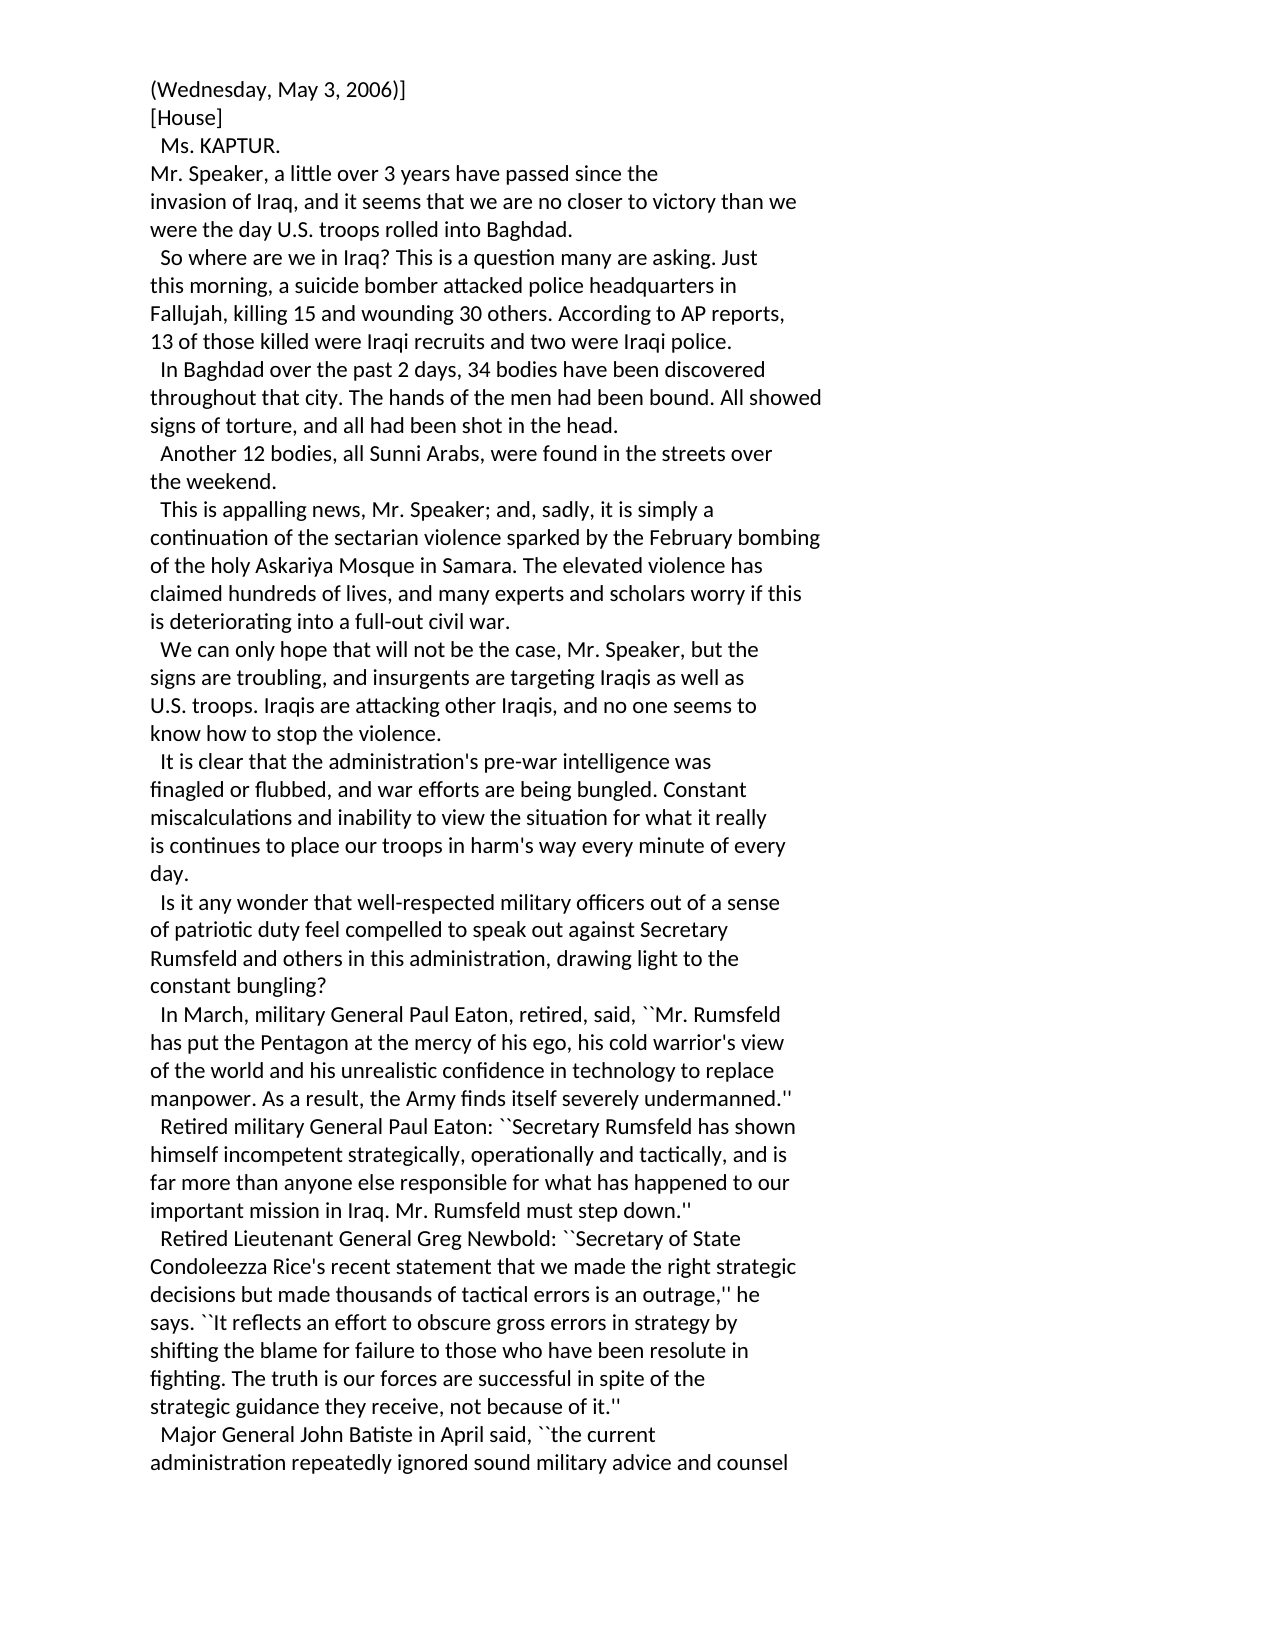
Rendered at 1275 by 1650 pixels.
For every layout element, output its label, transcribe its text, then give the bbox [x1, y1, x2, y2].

text this morning, a suicide bomber attacked police headquarters in [150, 271, 1125, 299]
text has put the Pentagon at the mercy of his ego, his cold warrior's view [150, 1028, 1125, 1056]
text Major General John Batiste in April said, ``the current [150, 1420, 1125, 1448]
text Another 12 bodies, all Sunni Arabs, were found in the streets over [150, 439, 1125, 467]
text Mr. Speaker, a little over 3 years have passed since the [150, 159, 1125, 187]
text It is clear that the administration's pre-war intelligence was [150, 747, 1125, 776]
text know how to stop the violence. [150, 719, 1125, 747]
text Retired military General Paul Eaton: ``Secretary Rumsfeld has shown [150, 1112, 1125, 1140]
text says. ``It reflects an effort to obscure gross errors in strategy by [150, 1308, 1125, 1336]
text Retired Lieutenant General Greg Newbold: ``Secretary of State [150, 1224, 1125, 1252]
text himself incompetent strategically, operationally and tactically, and is [150, 1140, 1125, 1168]
text of patriotic duty feel compelled to speak out against Secretary [150, 916, 1125, 944]
text Is it any wonder that well-respected military officers out of a sense [150, 888, 1125, 916]
text finagled or flubbed, and war efforts are being bungled. Constant [150, 776, 1125, 803]
text shifting the blame for failure to those who have been resolute in [150, 1336, 1125, 1364]
text is deteriorating into a full-out civil war. [150, 607, 1125, 635]
text In Baghdad over the past 2 days, 34 bodies have been discovered [150, 355, 1125, 383]
text U.S. troops. Iraqis are attacking other Iraqis, and no one seems to [150, 691, 1125, 719]
text the weekend. [150, 467, 1125, 495]
text miscalculations and inability to view the situation for what it really [150, 803, 1125, 832]
text were the day U.S. troops rolled into Baghdad. [150, 215, 1125, 243]
text decisions but made thousands of tactical errors is an outrage,'' he [150, 1280, 1125, 1308]
text Rumsfeld and others in this administration, drawing light to the [150, 944, 1125, 972]
text continuation of the sectarian violence sparked by the February bombing [150, 523, 1125, 551]
text invasion of Iraq, and it seems that we are no closer to victory than we [150, 187, 1125, 215]
text manpower. As a result, the Army finds itself severely undermanned.'' [150, 1084, 1125, 1112]
text throughout that city. The hands of the men had been bound. All showed [150, 383, 1125, 411]
text fighting. The truth is our forces are successful in spite of the [150, 1364, 1125, 1392]
text claimed hundreds of lives, and many experts and scholars worry if this [150, 579, 1125, 607]
text day. [150, 859, 1125, 888]
text Condoleezza Rice's recent statement that we made the right strategic [150, 1252, 1125, 1280]
text 13 of those killed were Iraqi recruits and two were Iraqi police. [150, 327, 1125, 355]
text constant bungling? [150, 972, 1125, 1000]
text strategic guidance they receive, not because of it.'' [150, 1392, 1125, 1420]
text important mission in Iraq. Mr. Rumsfeld must step down.'' [150, 1196, 1125, 1224]
text signs of torture, and all had been shot in the head. [150, 411, 1125, 439]
text far more than anyone else responsible for what has happened to our [150, 1168, 1125, 1196]
text of the world and his unrealistic confidence in technology to replace [150, 1056, 1125, 1084]
text is continues to place our troops in harm's way every minute of every [150, 832, 1125, 859]
text of the holy Askariya Mosque in Samara. The elevated violence has [150, 551, 1125, 579]
text In March, military General Paul Eaton, retired, said, ``Mr. Rumsfeld [150, 1000, 1125, 1028]
text signs are troubling, and insurgents are targeting Iraqis as well as [150, 663, 1125, 691]
text administration repeatedly ignored sound military advice and counsel [150, 1448, 1125, 1476]
text Fallujah, killing 15 and wounding 30 others. According to AP reports, [150, 299, 1125, 327]
text This is appalling news, Mr. Speaker; and, sadly, it is simply a [150, 495, 1125, 523]
text So where are we in Iraq? This is a question many are asking. Just [150, 243, 1125, 271]
text We can only hope that will not be the case, Mr. Speaker, but the [150, 635, 1125, 663]
